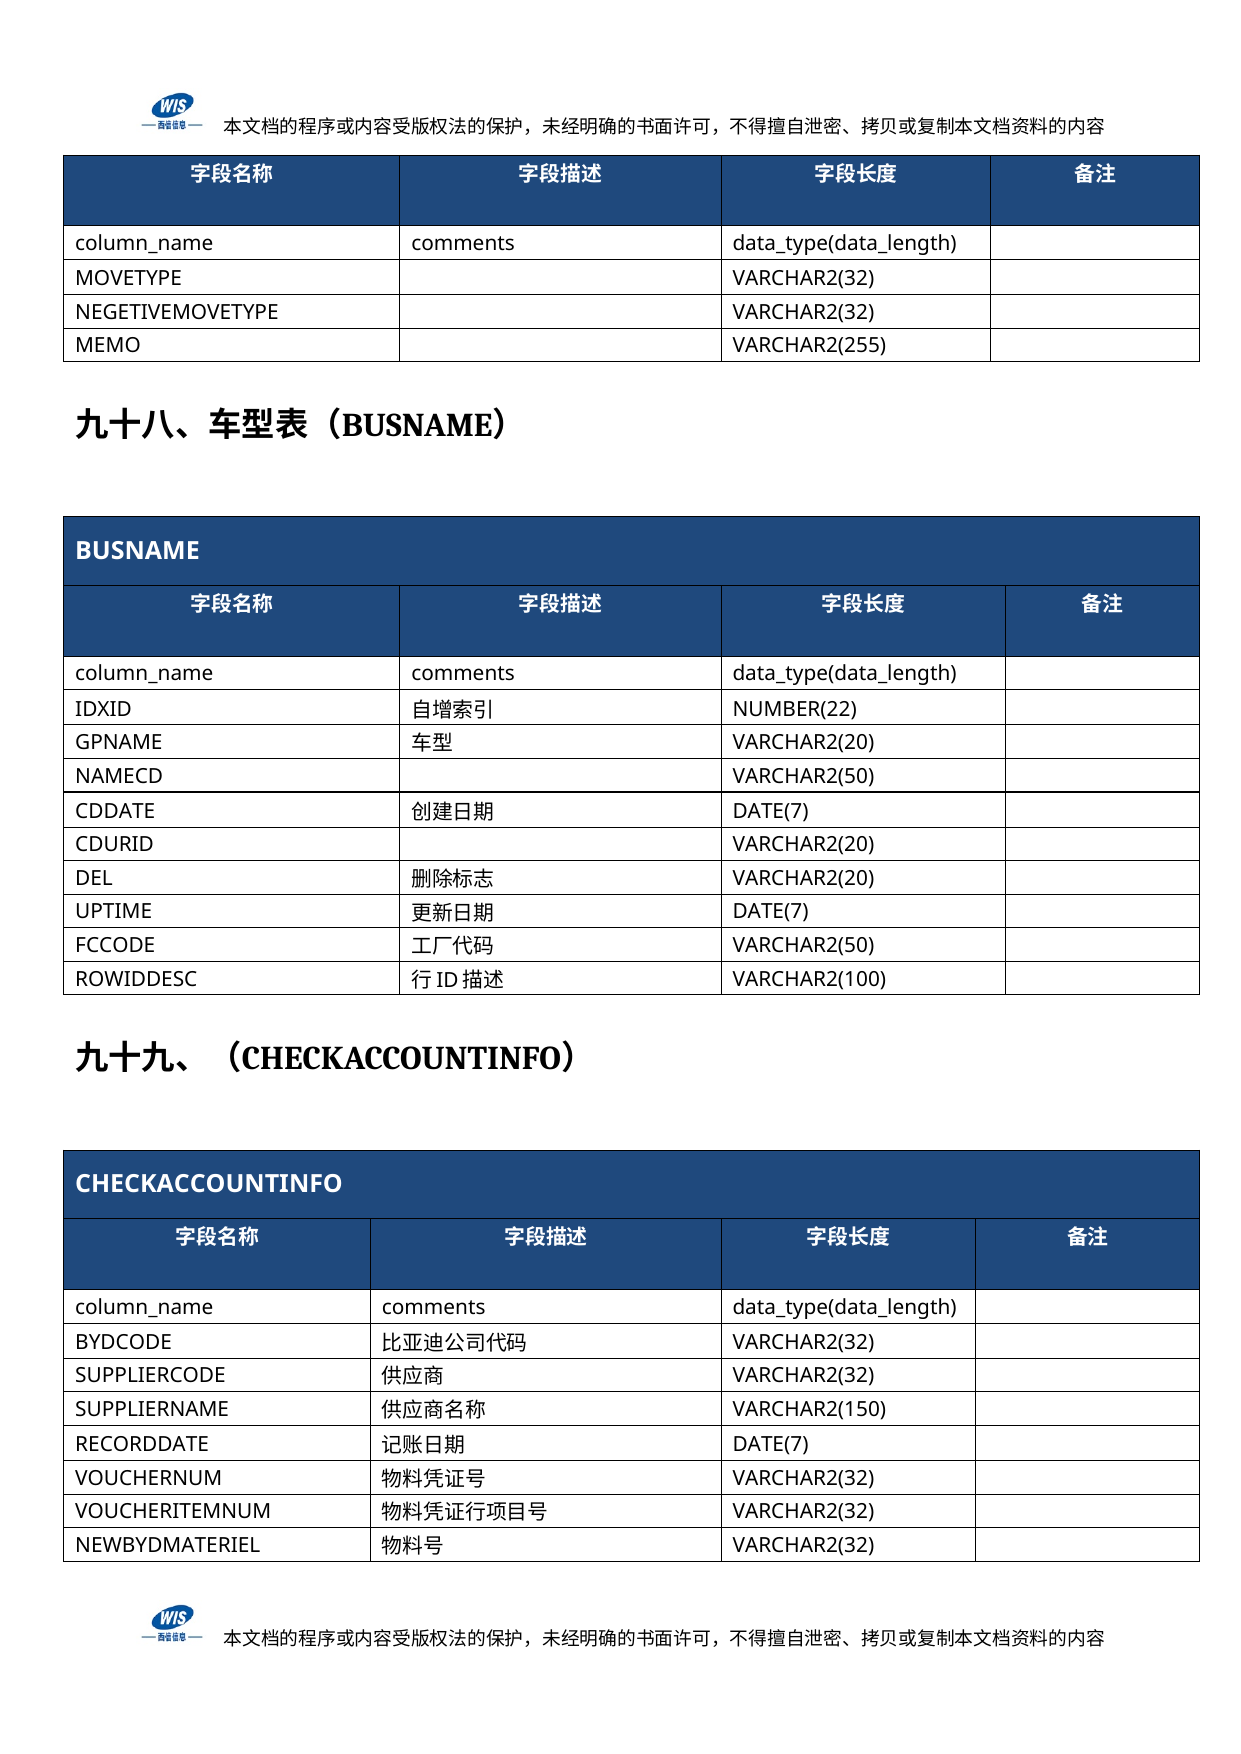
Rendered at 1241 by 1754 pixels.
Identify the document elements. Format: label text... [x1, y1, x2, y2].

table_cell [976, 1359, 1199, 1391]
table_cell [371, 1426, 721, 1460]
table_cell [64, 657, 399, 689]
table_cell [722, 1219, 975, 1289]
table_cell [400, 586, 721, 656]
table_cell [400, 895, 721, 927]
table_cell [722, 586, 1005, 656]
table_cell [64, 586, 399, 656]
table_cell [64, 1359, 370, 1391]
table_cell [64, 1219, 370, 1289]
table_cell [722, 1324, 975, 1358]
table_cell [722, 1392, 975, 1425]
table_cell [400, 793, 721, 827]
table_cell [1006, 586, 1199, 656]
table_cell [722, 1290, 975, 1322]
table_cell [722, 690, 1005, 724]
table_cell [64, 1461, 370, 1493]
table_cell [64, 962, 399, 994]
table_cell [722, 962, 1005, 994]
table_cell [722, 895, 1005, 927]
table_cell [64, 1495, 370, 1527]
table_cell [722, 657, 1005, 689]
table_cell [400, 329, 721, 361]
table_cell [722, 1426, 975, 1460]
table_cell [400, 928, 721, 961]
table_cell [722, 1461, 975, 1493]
picture [135, 88, 207, 134]
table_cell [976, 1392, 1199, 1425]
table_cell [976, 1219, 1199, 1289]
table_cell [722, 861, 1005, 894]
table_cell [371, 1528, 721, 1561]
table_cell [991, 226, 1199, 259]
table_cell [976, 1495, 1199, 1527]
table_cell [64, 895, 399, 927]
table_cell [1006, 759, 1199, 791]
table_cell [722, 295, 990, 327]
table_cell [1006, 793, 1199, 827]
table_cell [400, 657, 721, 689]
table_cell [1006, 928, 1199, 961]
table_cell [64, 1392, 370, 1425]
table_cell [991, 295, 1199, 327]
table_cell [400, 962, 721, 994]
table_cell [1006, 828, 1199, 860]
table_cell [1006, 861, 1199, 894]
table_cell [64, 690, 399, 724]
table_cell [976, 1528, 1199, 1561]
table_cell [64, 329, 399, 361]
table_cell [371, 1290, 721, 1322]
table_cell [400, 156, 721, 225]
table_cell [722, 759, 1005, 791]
picture [135, 1600, 207, 1646]
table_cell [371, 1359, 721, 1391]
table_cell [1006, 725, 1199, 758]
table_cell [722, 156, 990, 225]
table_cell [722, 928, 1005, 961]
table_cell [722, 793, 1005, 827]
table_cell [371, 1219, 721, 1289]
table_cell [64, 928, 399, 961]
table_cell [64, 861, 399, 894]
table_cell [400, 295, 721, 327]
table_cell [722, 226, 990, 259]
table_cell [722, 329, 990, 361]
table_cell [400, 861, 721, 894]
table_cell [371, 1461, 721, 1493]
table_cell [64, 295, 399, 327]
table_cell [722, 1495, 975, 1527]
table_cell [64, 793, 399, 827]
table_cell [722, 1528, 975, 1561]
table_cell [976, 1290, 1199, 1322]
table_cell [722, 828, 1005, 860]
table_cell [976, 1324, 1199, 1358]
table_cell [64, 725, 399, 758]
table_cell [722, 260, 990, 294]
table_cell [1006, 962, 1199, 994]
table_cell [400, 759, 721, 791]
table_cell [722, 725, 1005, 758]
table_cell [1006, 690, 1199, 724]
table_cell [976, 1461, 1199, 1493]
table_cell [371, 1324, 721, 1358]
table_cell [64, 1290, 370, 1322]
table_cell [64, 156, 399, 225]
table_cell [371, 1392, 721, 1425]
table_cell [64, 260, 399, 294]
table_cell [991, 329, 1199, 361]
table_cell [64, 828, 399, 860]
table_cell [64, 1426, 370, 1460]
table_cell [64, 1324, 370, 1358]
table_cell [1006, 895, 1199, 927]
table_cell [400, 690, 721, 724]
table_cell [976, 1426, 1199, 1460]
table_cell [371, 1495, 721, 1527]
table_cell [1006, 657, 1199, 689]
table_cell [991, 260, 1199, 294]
subtitle 九十九、（CHECKACCOUNTINFO） [75, 1022, 1165, 1087]
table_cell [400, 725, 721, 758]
subtitle 九十八、车型表（BUSNAME） [75, 389, 1165, 454]
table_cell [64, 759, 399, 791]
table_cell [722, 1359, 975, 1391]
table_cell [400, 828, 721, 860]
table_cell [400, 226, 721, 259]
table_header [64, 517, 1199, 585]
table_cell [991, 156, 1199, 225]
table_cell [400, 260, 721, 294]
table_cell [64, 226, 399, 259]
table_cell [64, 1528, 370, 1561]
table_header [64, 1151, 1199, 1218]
